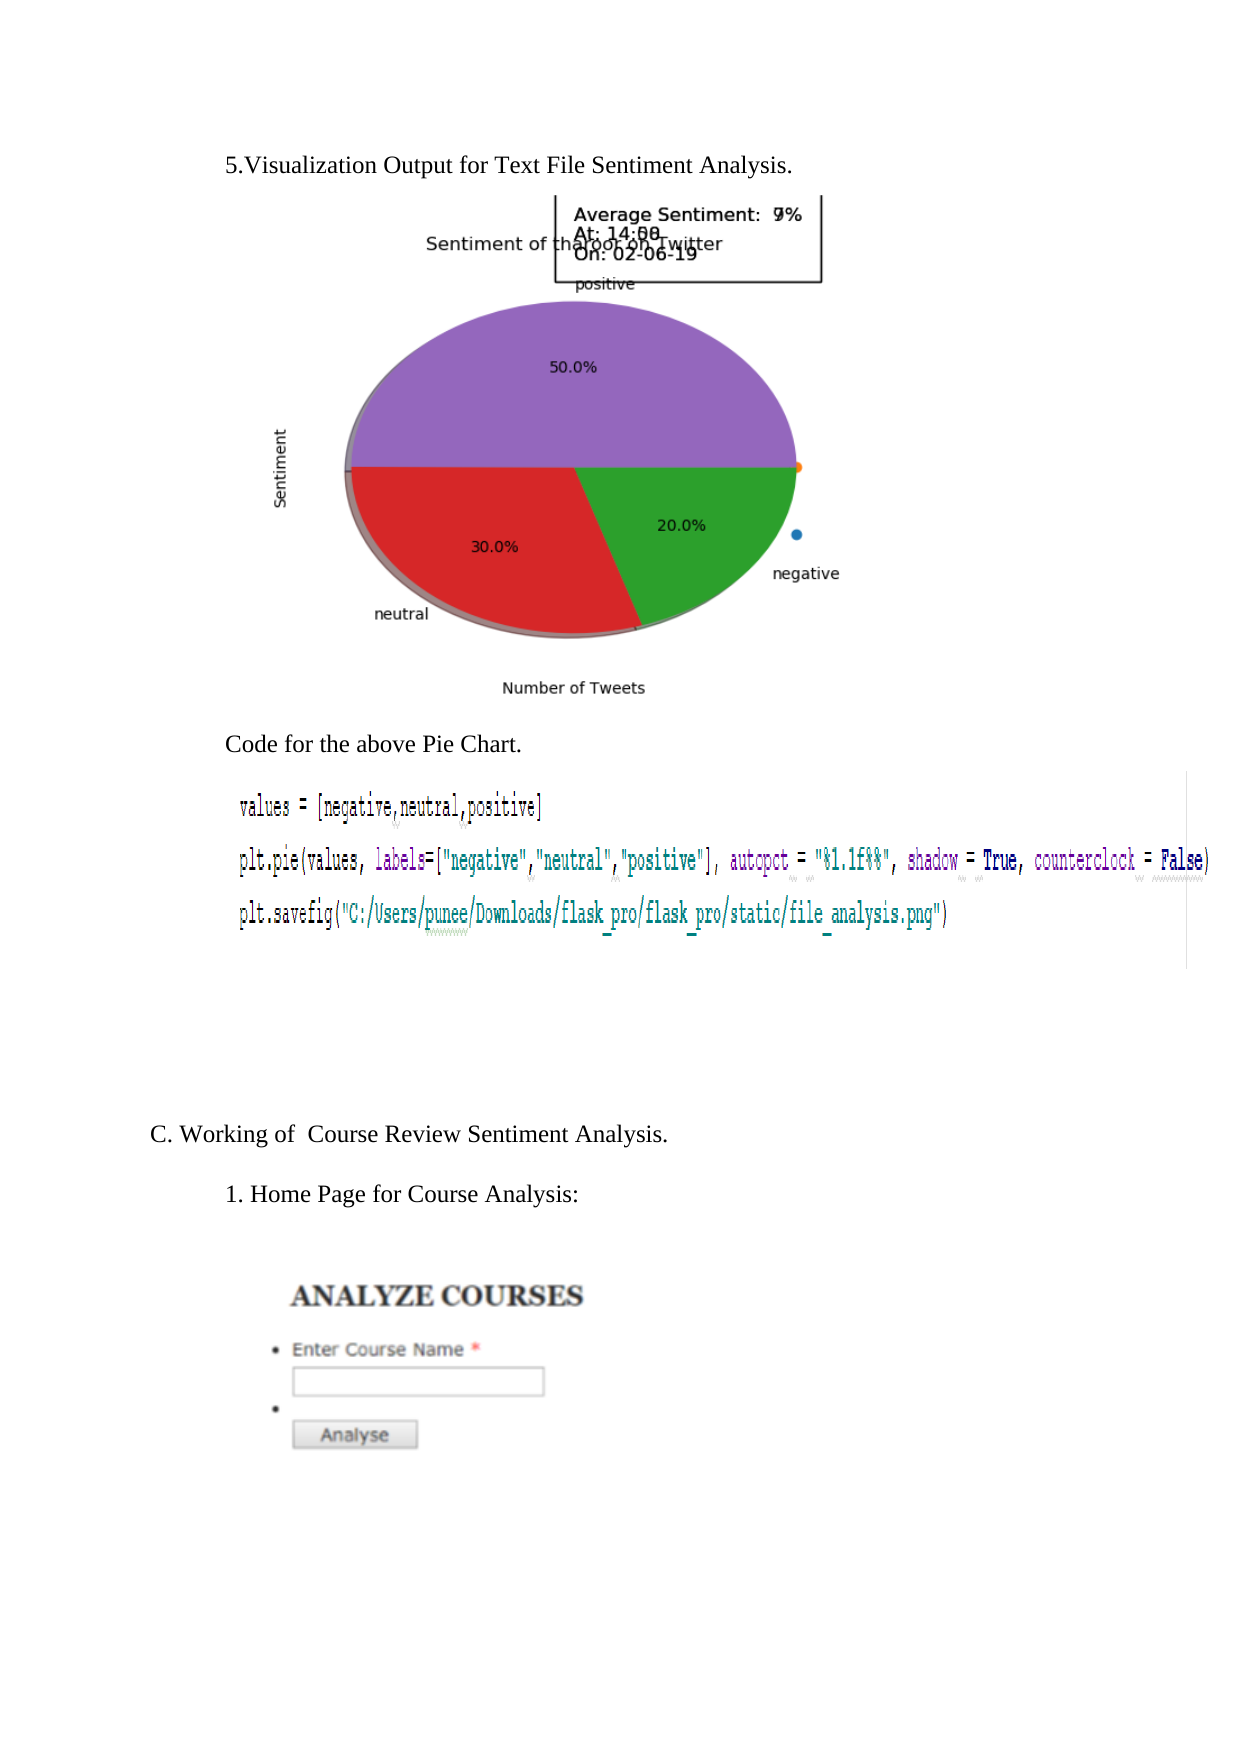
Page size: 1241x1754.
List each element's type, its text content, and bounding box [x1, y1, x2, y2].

picture [225, 193, 923, 715]
text 1. Home Page for Course Analysis: [225, 1179, 1090, 1207]
text C. Working of Course Review Sentiment Analysis. [150, 1119, 1090, 1148]
list Code for the above Pie Chart. [225, 729, 1090, 757]
picture [225, 1238, 722, 1562]
list 5.Visualization Output for Text File Sentiment Analysis. [225, 150, 1090, 179]
picture [225, 771, 1224, 969]
